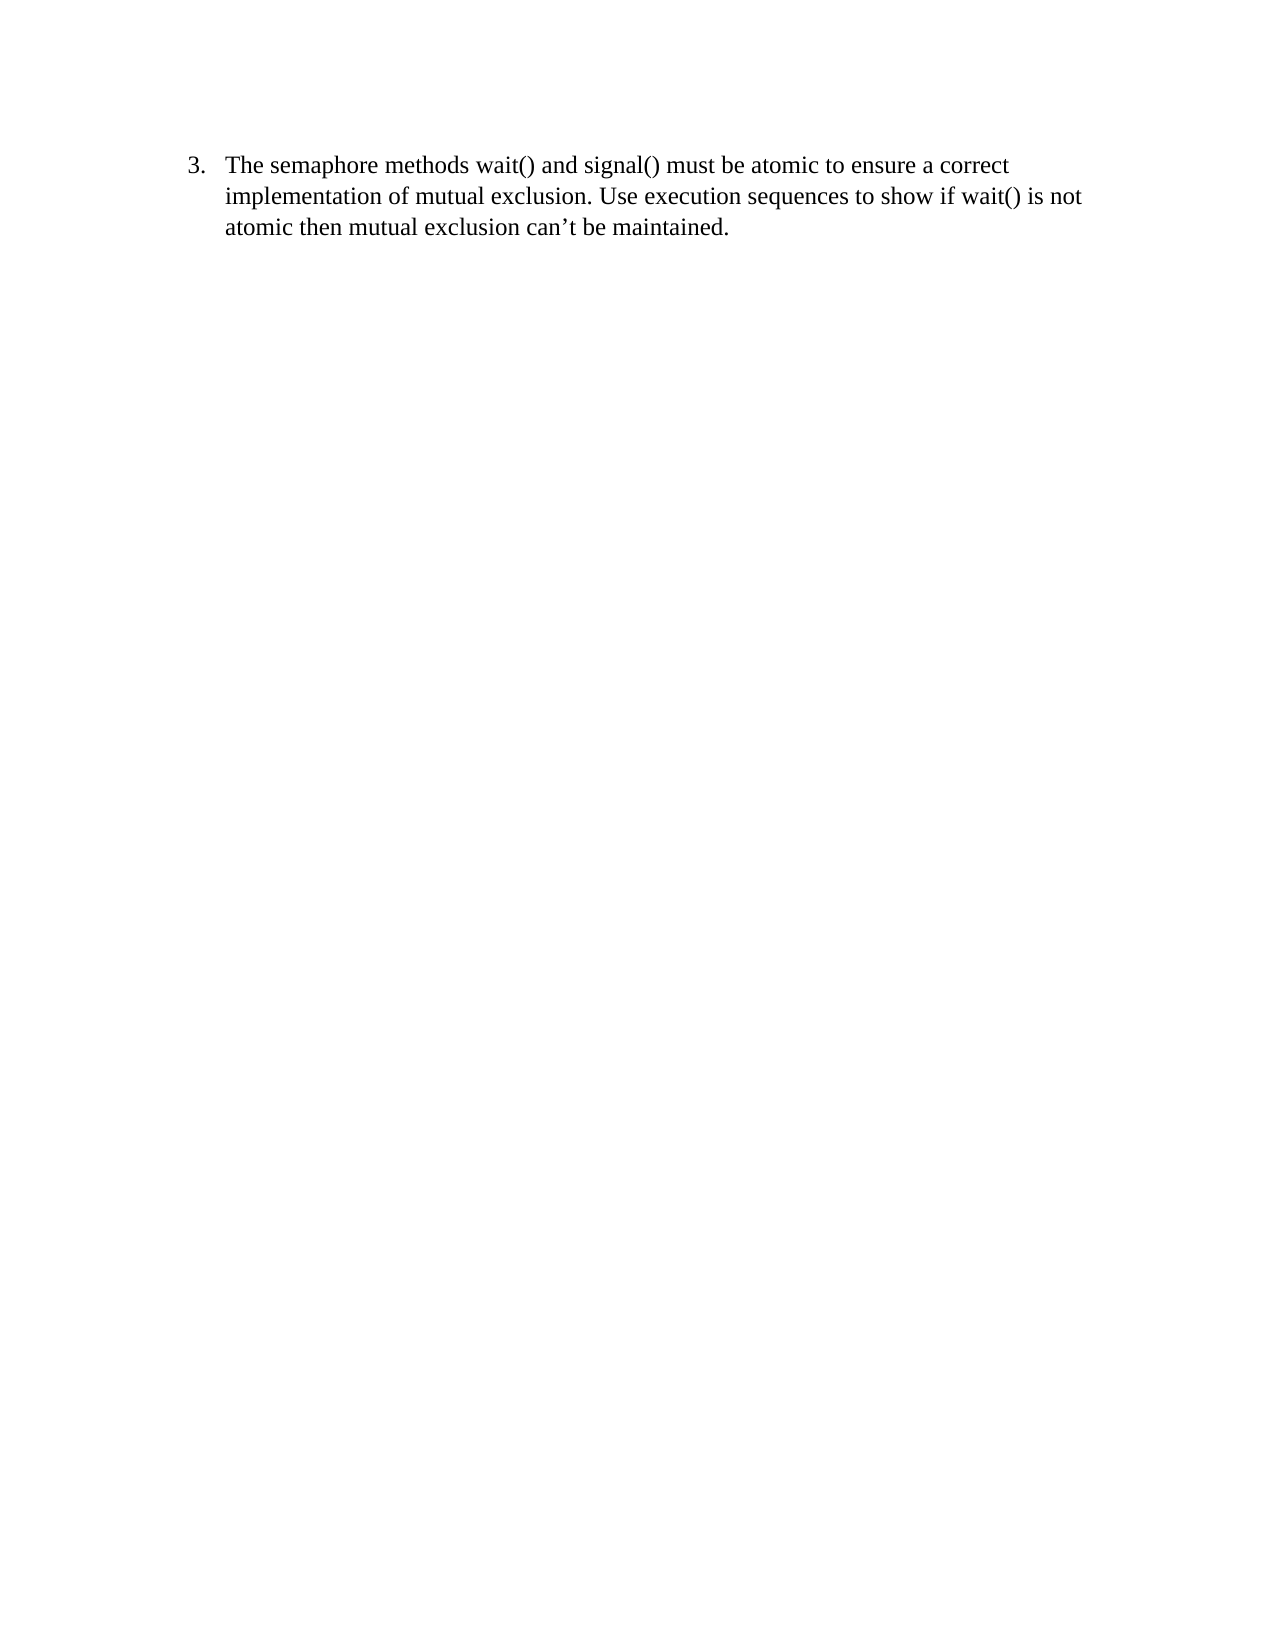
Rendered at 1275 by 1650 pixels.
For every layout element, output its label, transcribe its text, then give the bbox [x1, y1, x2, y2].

list The semaphore methods wait() and signal() must be atomic to ensure a correct implementation of mutual exclusion. Use execution sequences to show if wait() is not atomic then mutual exclusion can’t be maintained. [187, 150, 1125, 241]
